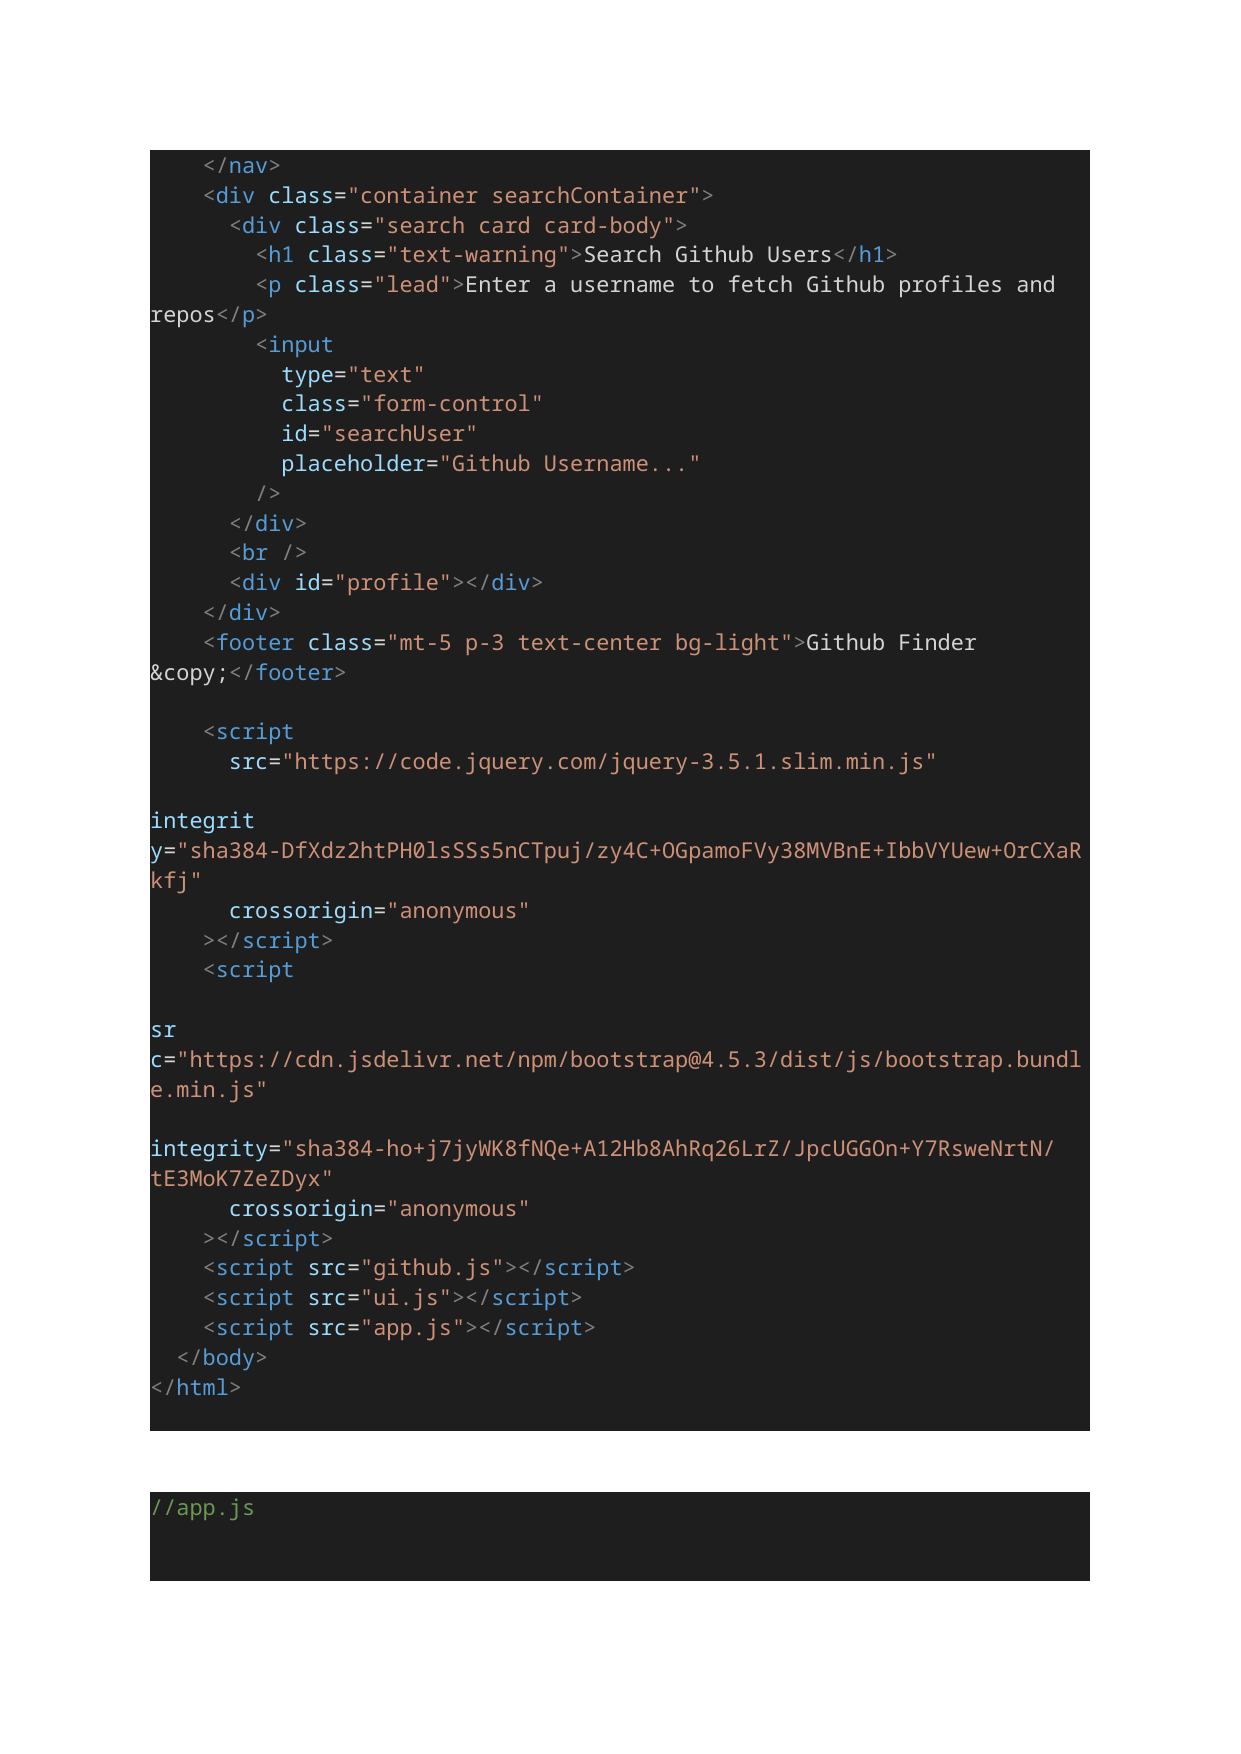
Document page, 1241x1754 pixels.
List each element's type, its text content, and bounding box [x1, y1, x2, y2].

text </div> [150, 597, 1090, 627]
text <script [150, 716, 1090, 746]
text <script src="app.js"></script> [150, 1312, 1090, 1342]
text <p class="lead">Enter a username to fetch Github profiles and repos</p> [150, 269, 1090, 329]
text /> [150, 478, 1090, 507]
text </html> [150, 1371, 1090, 1401]
text class="form-control" [150, 388, 1090, 418]
text type="text" [150, 358, 1090, 388]
text <script src="github.js"></script> [150, 1252, 1090, 1282]
text </div> [150, 507, 1090, 537]
text src="https://code.jquery.com/jquery-3.5.1.slim.min.js" [150, 746, 1090, 776]
text ></script> [150, 924, 1090, 954]
text <input [150, 329, 1090, 358]
text //app.js [150, 1492, 1090, 1521]
text crossorigin="anonymous" [150, 1193, 1090, 1222]
text <script src="ui.js"></script> [150, 1282, 1090, 1312]
text <br /> [150, 537, 1090, 567]
text <div id="profile"></div> [150, 567, 1090, 597]
text src="https://cdn.jsdelivr.net/npm/bootstrap@4.5.3/dist/js/bootstrap.bundle.min.js" [150, 984, 1090, 1103]
text integrity="sha384-DfXdz2htPH0lsSSs5nCTpuj/zy4C+OGpamoFVy38MVBnE+IbbVYUew+OrCXaRkfj" [150, 776, 1090, 895]
text integrity="sha384-ho+j7jyWK8fNQe+A12Hb8AhRq26LrZ/JpcUGGOn+Y7RsweNrtN/tE3MoK7ZeZDyx" [150, 1103, 1090, 1193]
text <script [150, 954, 1090, 984]
text </nav> [150, 150, 1090, 180]
text </body> [150, 1342, 1090, 1371]
text <h1 class="text-warning">Search Github Users</h1> [150, 239, 1090, 269]
text <div class="search card card-body"> [150, 209, 1090, 239]
text <footer class="mt-5 p-3 text-center bg-light">Github Finder &copy;</footer> [150, 627, 1090, 686]
text ></script> [150, 1222, 1090, 1252]
text <div class="container searchContainer"> [150, 180, 1090, 209]
text placeholder="Github Username..." [150, 448, 1090, 478]
text id="searchUser" [150, 418, 1090, 448]
text crossorigin="anonymous" [150, 895, 1090, 924]
